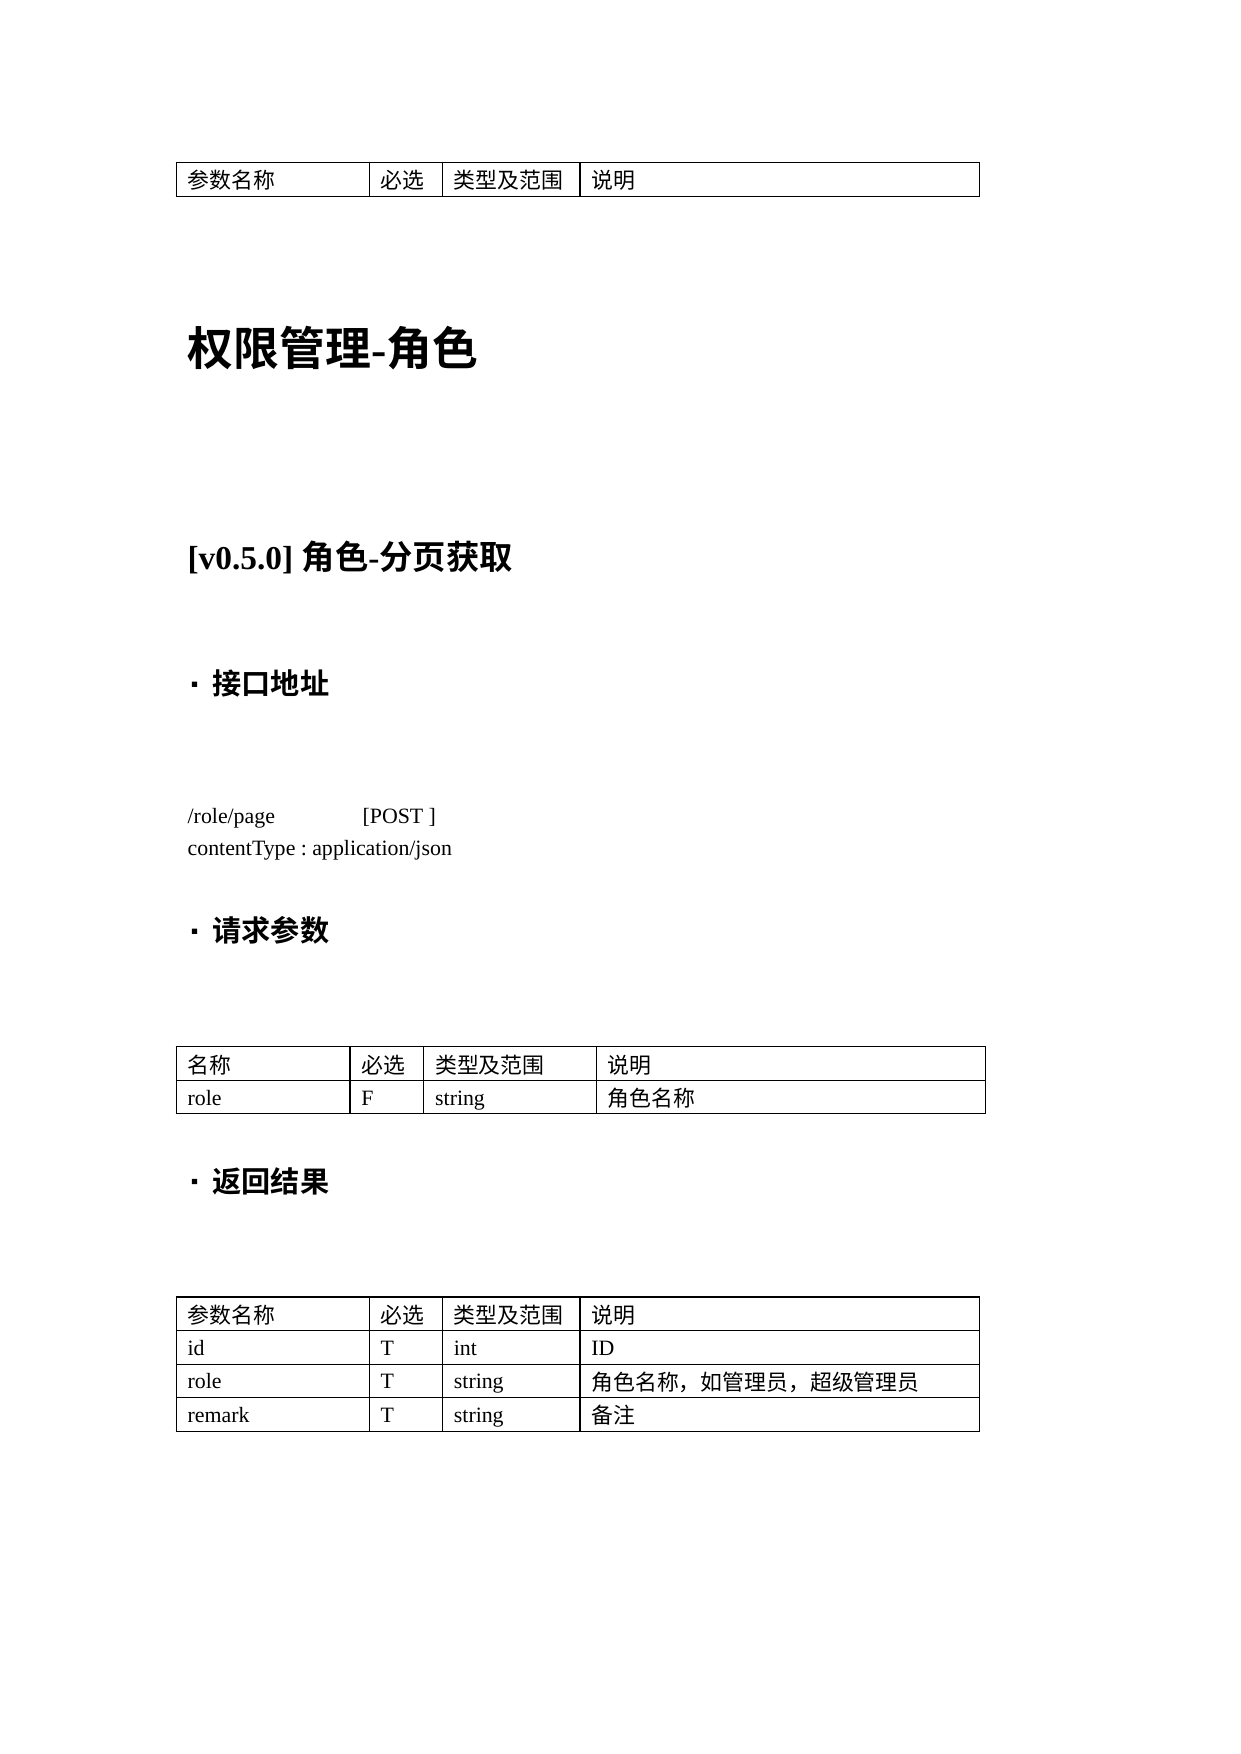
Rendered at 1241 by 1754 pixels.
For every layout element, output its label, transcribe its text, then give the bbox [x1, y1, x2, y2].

table_cell F [351, 1081, 423, 1113]
table_header 类型及范围 [443, 163, 579, 196]
table_cell id [177, 1331, 369, 1363]
table_cell ID [581, 1331, 979, 1363]
table_cell string [443, 1365, 579, 1397]
table_cell remark [177, 1398, 369, 1431]
table_cell role [177, 1081, 349, 1113]
list 请求参数 [187, 897, 1053, 962]
table_cell string [424, 1081, 596, 1113]
subtitle 权限管理-角色 [187, 297, 1053, 394]
table_header 参数名称 [177, 163, 369, 196]
table_cell 角色名称，如管理员，超级管理员 [581, 1365, 979, 1397]
subtitle [v0.5.0] 角色-分页获取 [187, 522, 1053, 587]
table_cell 角色名称 [597, 1081, 985, 1113]
table_header 必选 [370, 1298, 442, 1330]
table_header 说明 [581, 1298, 979, 1330]
table_cell T [370, 1398, 442, 1431]
table_header 名称 [177, 1047, 349, 1080]
list 返回结果 [187, 1147, 1053, 1212]
table_cell int [443, 1331, 579, 1363]
table_header 说明 [581, 163, 979, 196]
table_header 参数名称 [177, 1298, 369, 1330]
table_header 说明 [597, 1047, 985, 1080]
text /role/page [POST ] [187, 799, 1053, 832]
table_header 类型及范围 [443, 1298, 579, 1330]
text contentType : application/json [187, 832, 1053, 864]
table_cell T [370, 1365, 442, 1397]
table_cell 备注 [581, 1398, 979, 1431]
table_cell T [370, 1331, 442, 1363]
table_cell string [443, 1398, 579, 1431]
list 接口地址 [187, 649, 1053, 714]
table_cell role [177, 1365, 369, 1397]
table_header 类型及范围 [424, 1047, 596, 1080]
table_header 必选 [370, 163, 442, 196]
table_header 必选 [351, 1047, 423, 1080]
